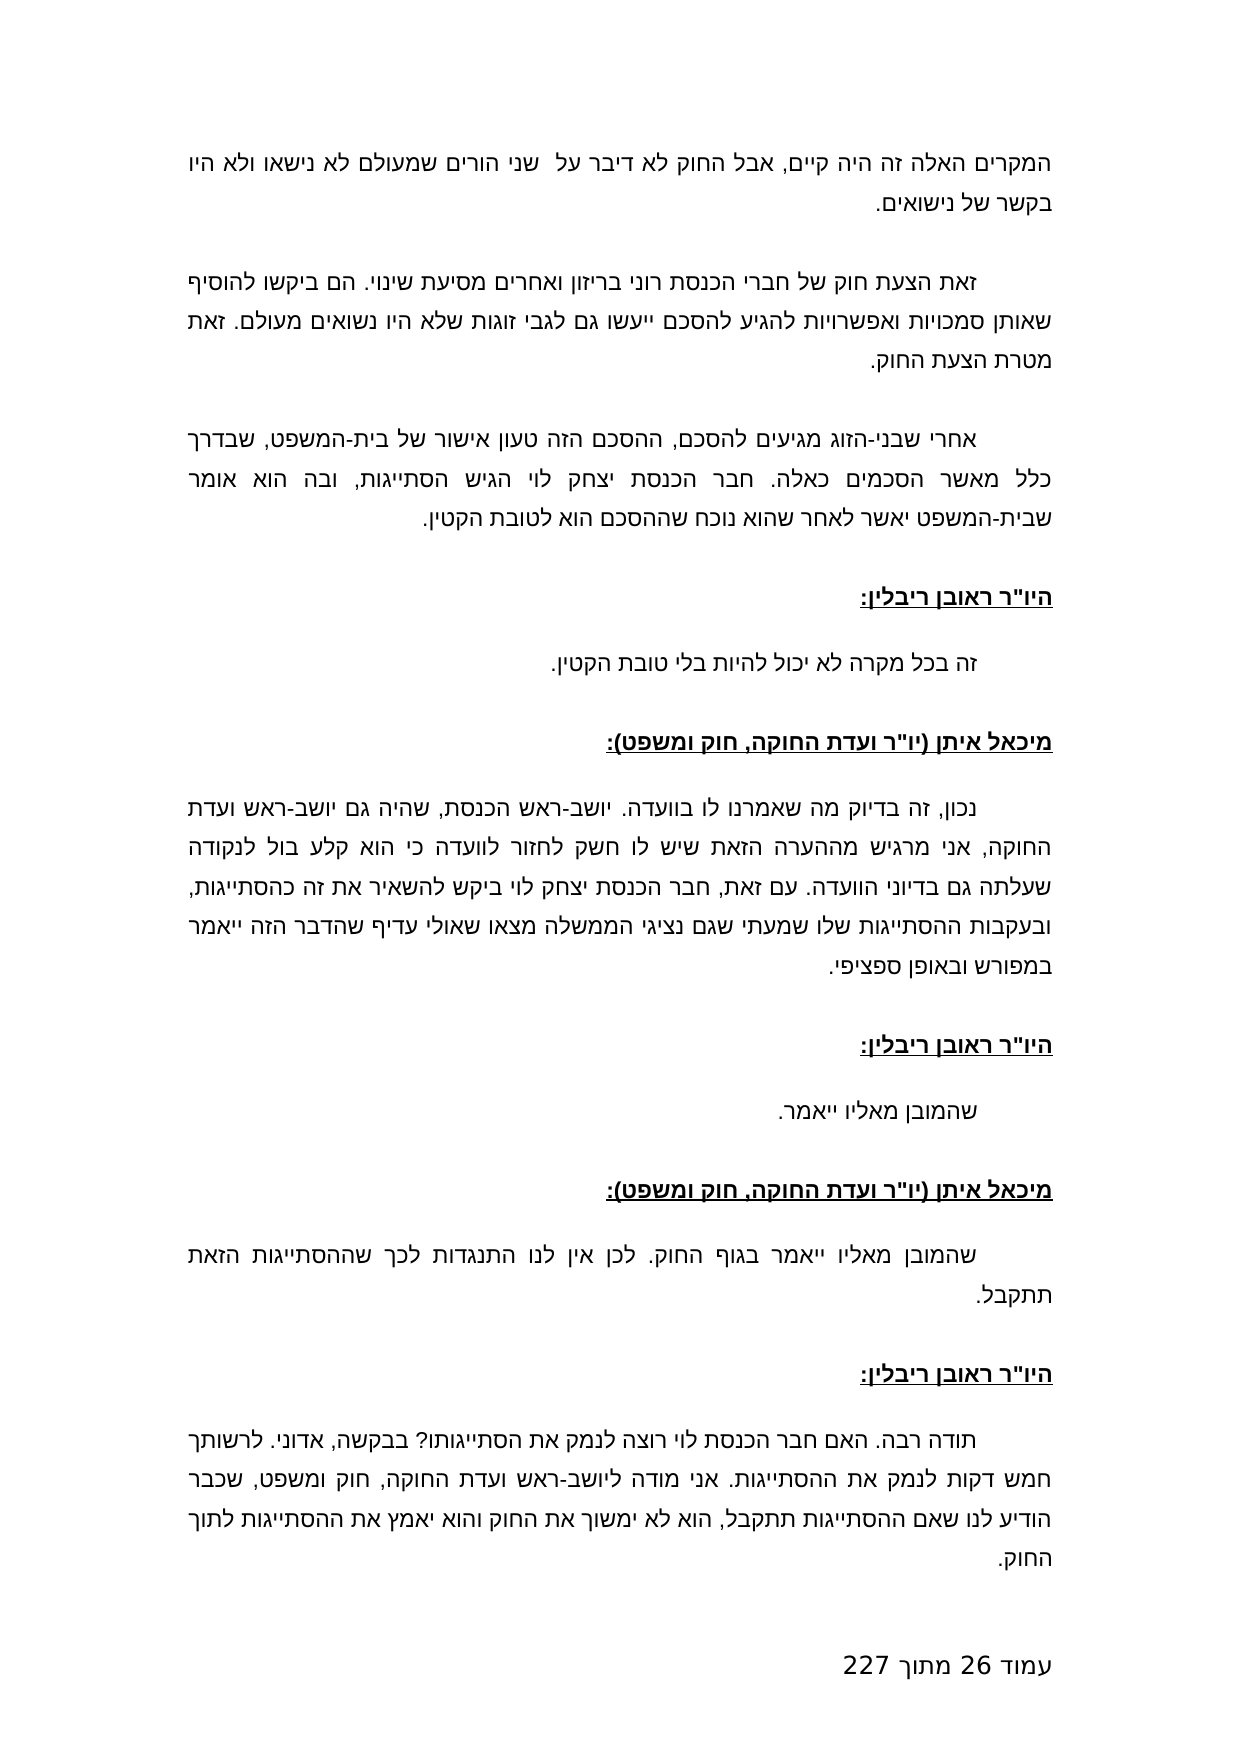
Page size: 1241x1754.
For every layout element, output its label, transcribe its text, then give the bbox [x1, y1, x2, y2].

text שהמובן מאליו ייאמר. [187, 1098, 1053, 1124]
text מיכאל איתן (יו"ר ועדת החוקה, חוק ומשפט): [187, 1177, 1053, 1203]
text היו"ר ראובן ריבלין: [187, 1032, 1053, 1058]
text נכון, זה בדיוק מה שאמרנו לו בוועדה. יושב-ראש הכנסת, שהיה גם יושב-ראש ועדת החוקה, אני מרגיש מההערה הזאת שיש לו חשק לחזור לוועדה כי הוא קלע בול לנקודה שעלתה גם בדיוני הוועדה. עם זאת, חבר הכנסת יצחק לוי ביקש להשאיר את זה כהסתייגות, ובעקבות ההסתייגות שלו שמעתי שגם נציגי הממשלה מצאו שאולי עדיף שהדבר הזה ייאמר במפורש ובאופן ספציפי. [187, 795, 1053, 979]
text שהמובן מאליו ייאמר בגוף החוק. לכן אין לנו התנגדות לכך שההסתייגות הזאת תתקבל. [187, 1242, 1053, 1308]
text היו"ר ראובן ריבלין: [187, 1361, 1053, 1387]
text אחרי שבני-הזוג מגיעים להסכם, ההסכם הזה טעון אישור של בית-המשפט, שבדרך כלל מאשר הסכמים כאלה. חבר הכנסת יצחק לוי הגיש הסתייגות, ובה הוא אומר שבית-המשפט יאשר לאחר שהוא נוכח שההסכם הוא לטובת הקטין. [187, 426, 1053, 532]
text זה בכל מקרה לא יכול להיות בלי טובת הקטין. [187, 650, 1053, 676]
text תודה רבה. האם חבר הכנסת לוי רוצה לנמק את הסתייגותו? בבקשה, אדוני. לרשותך חמש דקות לנמק את ההסתייגות. אני מודה ליושב-ראש ועדת החוקה, חוק ומשפט, שכבר הודיע לנו שאם ההסתייגות תתקבל, הוא לא ימשוך את החוק והוא יאמץ את ההסתייגות לתוך החוק. [187, 1427, 1053, 1571]
text זאת הצעת חוק של חברי הכנסת רוני בריזון ואחרים מסיעת שינוי. הם ביקשו להוסיף שאותן סמכויות ואפשרויות להגיע להסכם ייעשו גם לגבי זוגות שלא היו נשואים מעולם. זאת מטרת הצעת החוק. [187, 268, 1053, 374]
text מיכאל איתן (יו"ר ועדת החוקה, חוק ומשפט): [187, 729, 1053, 755]
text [187, 150, 1053, 216]
text היו"ר ראובן ריבלין: [187, 584, 1053, 611]
